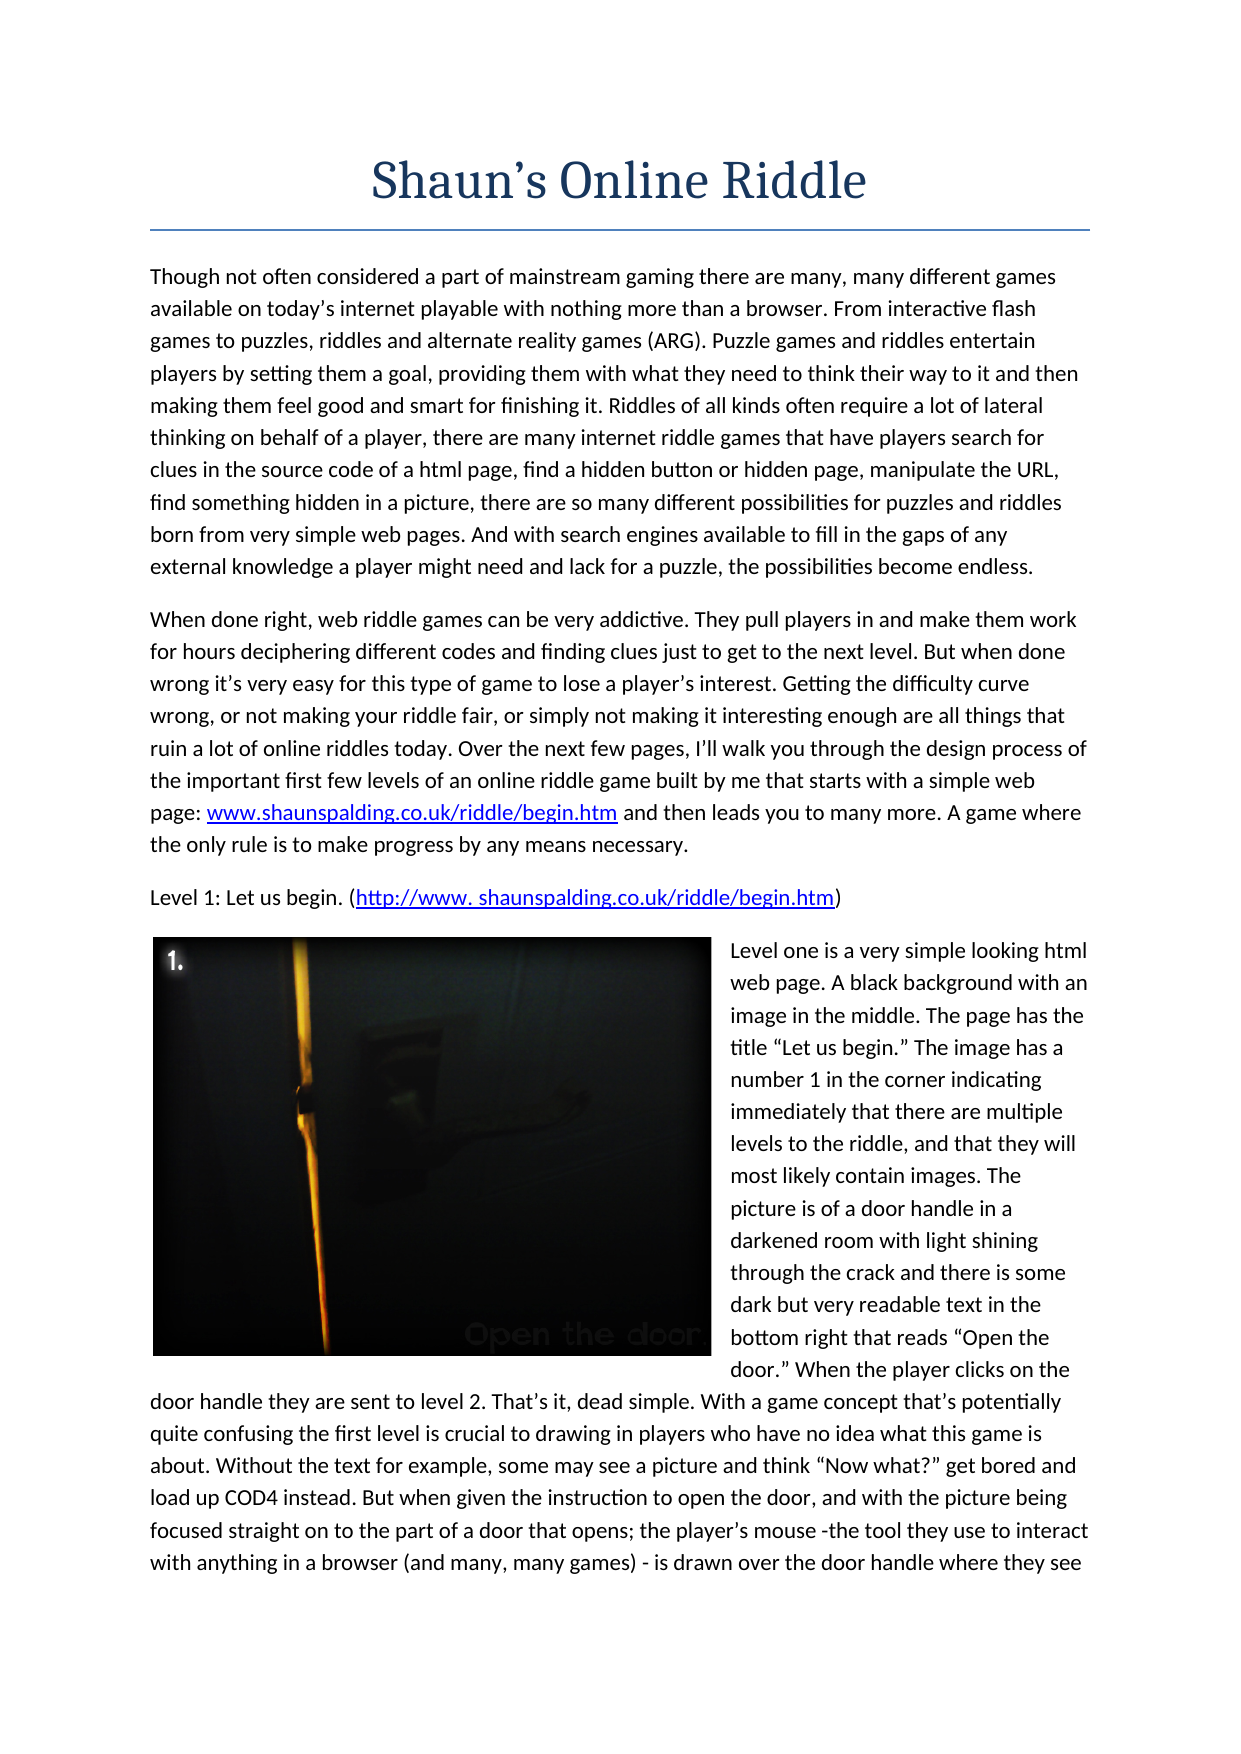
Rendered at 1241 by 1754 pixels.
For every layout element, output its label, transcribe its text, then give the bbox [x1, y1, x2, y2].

text Level 1: Let us begin. (http://www. shaunspalding.co.uk/riddle/begin.htm) [150, 883, 1090, 911]
title Shaun’s Online Riddle [150, 150, 1090, 229]
text Though not often considered a part of mainstream gaming there are many, many different games available on today’s internet playable with nothing more than a browser. From interactive flash games to puzzles, riddles and alternate reality games (ARG). Puzzle games and riddles entertain players by setting them a goal, providing them with what they need to think their way to it and then making them feel good and smart for finishing it. Riddles of all kinds often require a lot of lateral thinking on behalf of a player, there are many internet riddle games that have players search for clues in the source code of a html page, find a hidden button or hidden page, manipulate the URL, find something hidden in a picture, there are so many different possibilities for puzzles and riddles born from very simple web pages. And with search engines available to fill in the gaps of any external knowledge a player might need and lack for a puzzle, the possibilities become endless. [150, 262, 1090, 580]
picture [153, 937, 712, 1356]
text When done right, web riddle games can be very addictive. They pull players in and make them work for hours deciphering different codes and finding clues just to get to the next level. But when done wrong it’s very easy for this type of game to lose a player’s interest. Getting the difficulty curve wrong, or not making your riddle fair, or simply not making it interesting enough are all things that ruin a lot of online riddles today. Over the next few pages, I’ll walk you through the design process of the important first few levels of an online riddle game built by me that starts with a simple web page: www.shaunspalding.co.uk/riddle/begin.htm and then leads you to many more. A game where the only rule is to make progress by any means necessary. [150, 605, 1090, 858]
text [150, 936, 1090, 1576]
